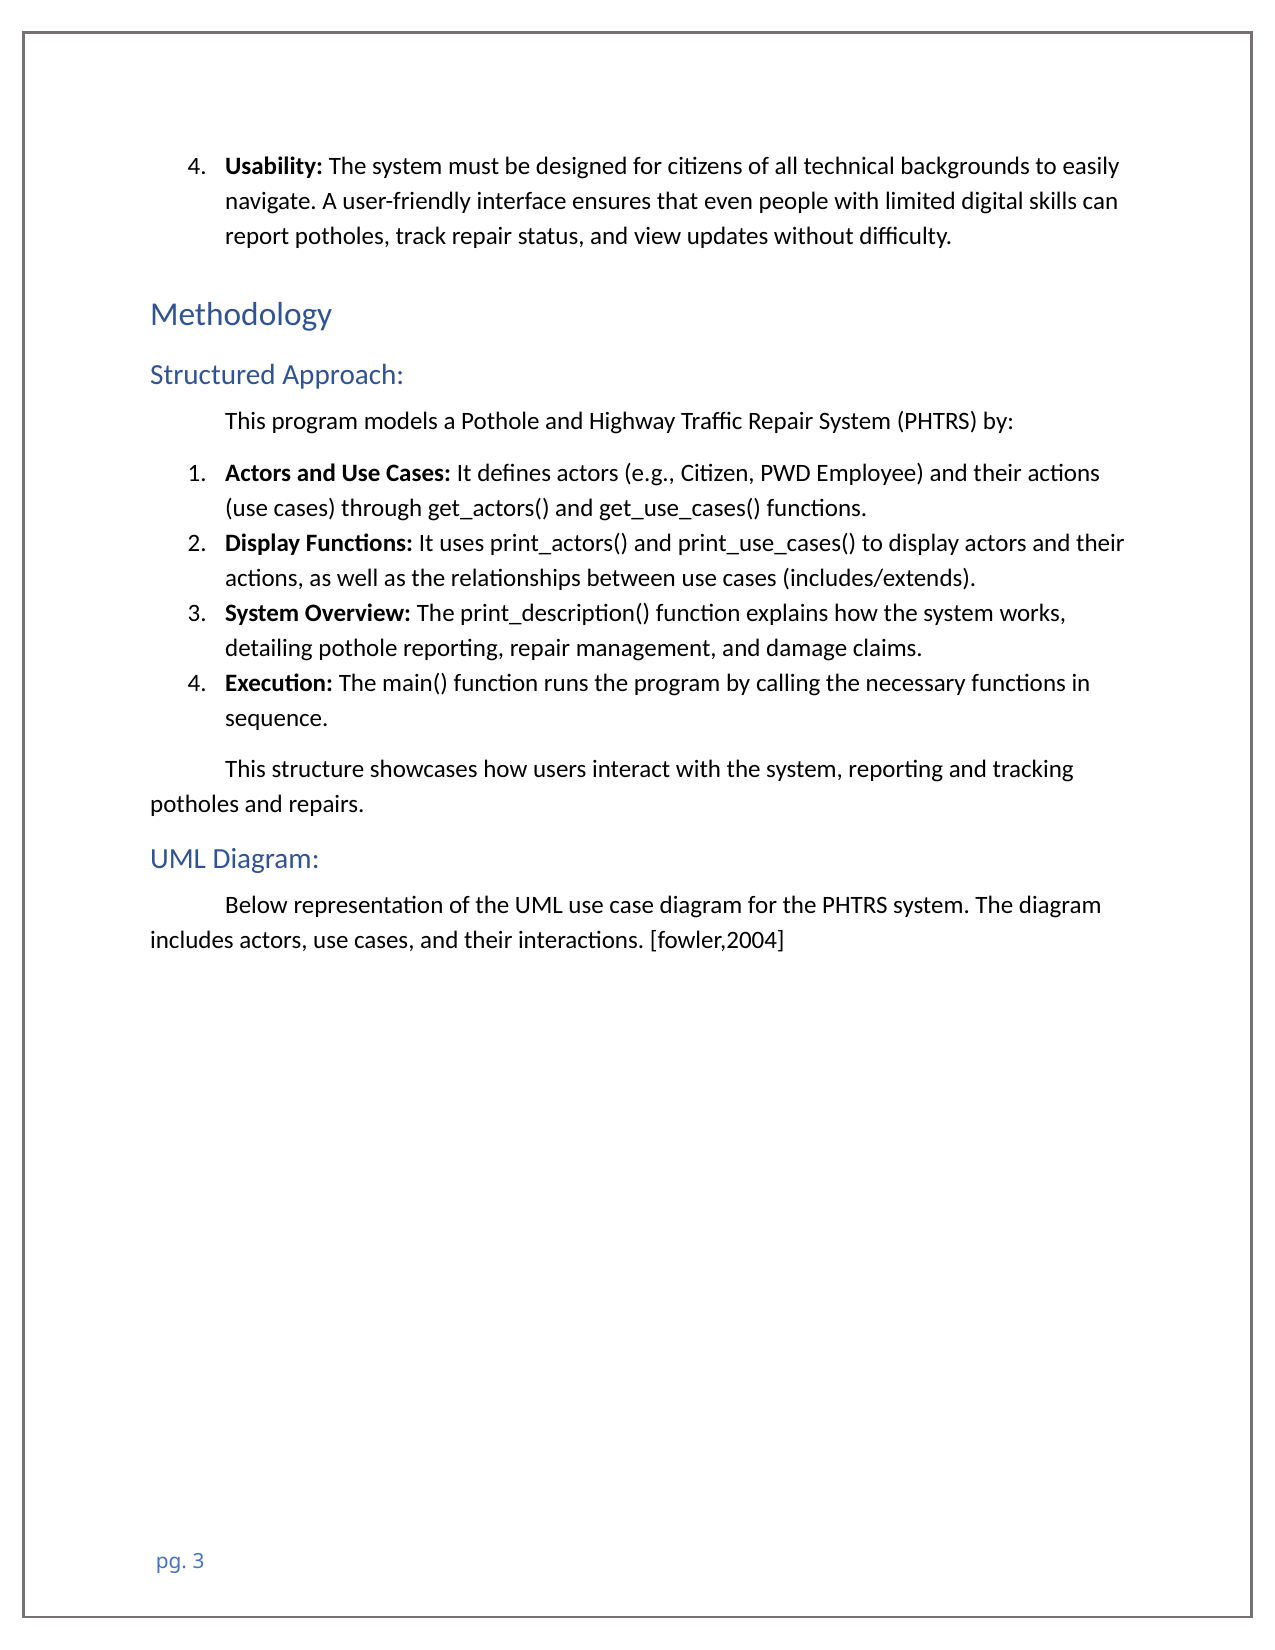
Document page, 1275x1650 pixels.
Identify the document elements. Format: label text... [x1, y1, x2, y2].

list Execution: The main() function runs the program by calling the necessary functions in sequence. [187, 667, 1125, 732]
list Usability: The system must be designed for citizens of all technical backgrounds to easily navigate. A user-friendly interface ensures that even people with limited digital skills can report potholes, track repair status, and view updates without difficulty. [187, 150, 1125, 251]
text This structure showcases how users interact with the system, reporting and tracking potholes and repairs. [150, 753, 1125, 819]
list Actors and Use Cases: It defines actors (e.g., Citizen, PWD Employee) and their actions (use cases) through get_actors() and get_use_cases() functions. [187, 457, 1125, 522]
subtitle Structured Approach: [150, 356, 1125, 392]
list System Overview: The print_description() function explains how the system works, detailing pothole reporting, repair management, and damage claims. [187, 597, 1125, 662]
subtitle Methodology [150, 292, 1125, 333]
subtitle UML Diagram: [150, 840, 1125, 876]
list Display Functions: It uses print_actors() and print_use_cases() to display actors and their actions, as well as the relationships between use cases (includes/extends). [187, 527, 1125, 592]
text Below representation of the UML use case diagram for the PHTRS system. The diagram includes actors, use cases, and their interactions. [fowler,2004] [150, 889, 1125, 955]
text This program models a Pothole and Highway Traffic Repair System (PHTRS) by: [150, 405, 1125, 436]
